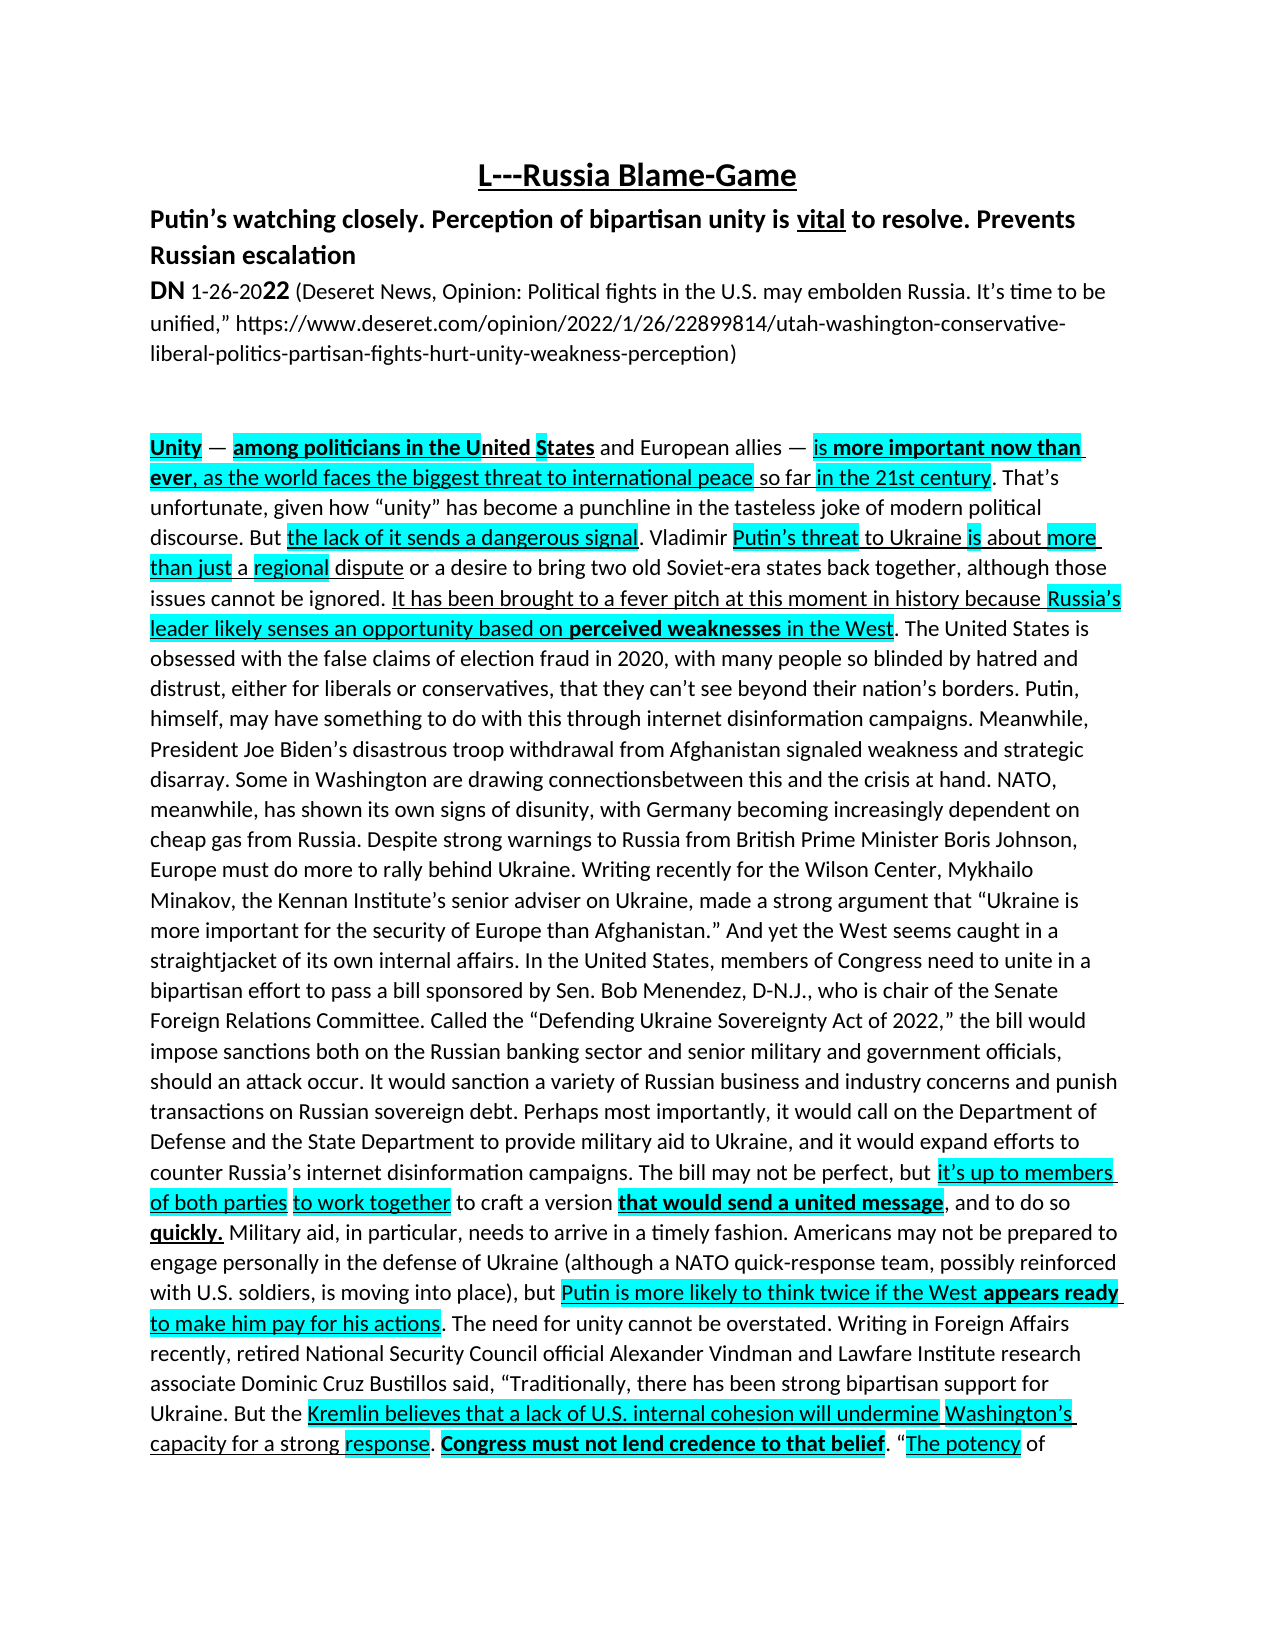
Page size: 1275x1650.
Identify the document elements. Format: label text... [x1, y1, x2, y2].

subtitle L---Russia Blame-Game [150, 154, 1125, 195]
text DN 1-26-2022 (Deseret News, Opinion: Political fights in the U.S. may embolden Russia. It’s time to be unified,” https://www.deseret.com/opinion/2022/1/26/22899814/utah-washington-conservative-liberal-politics-partisan-fights-hurt-unity-weakness-perception) [150, 273, 1125, 367]
subtitle Putin’s watching closely. Perception of bipartisan unity is vital to resolve. Prevents Russian escalation [150, 202, 1125, 271]
